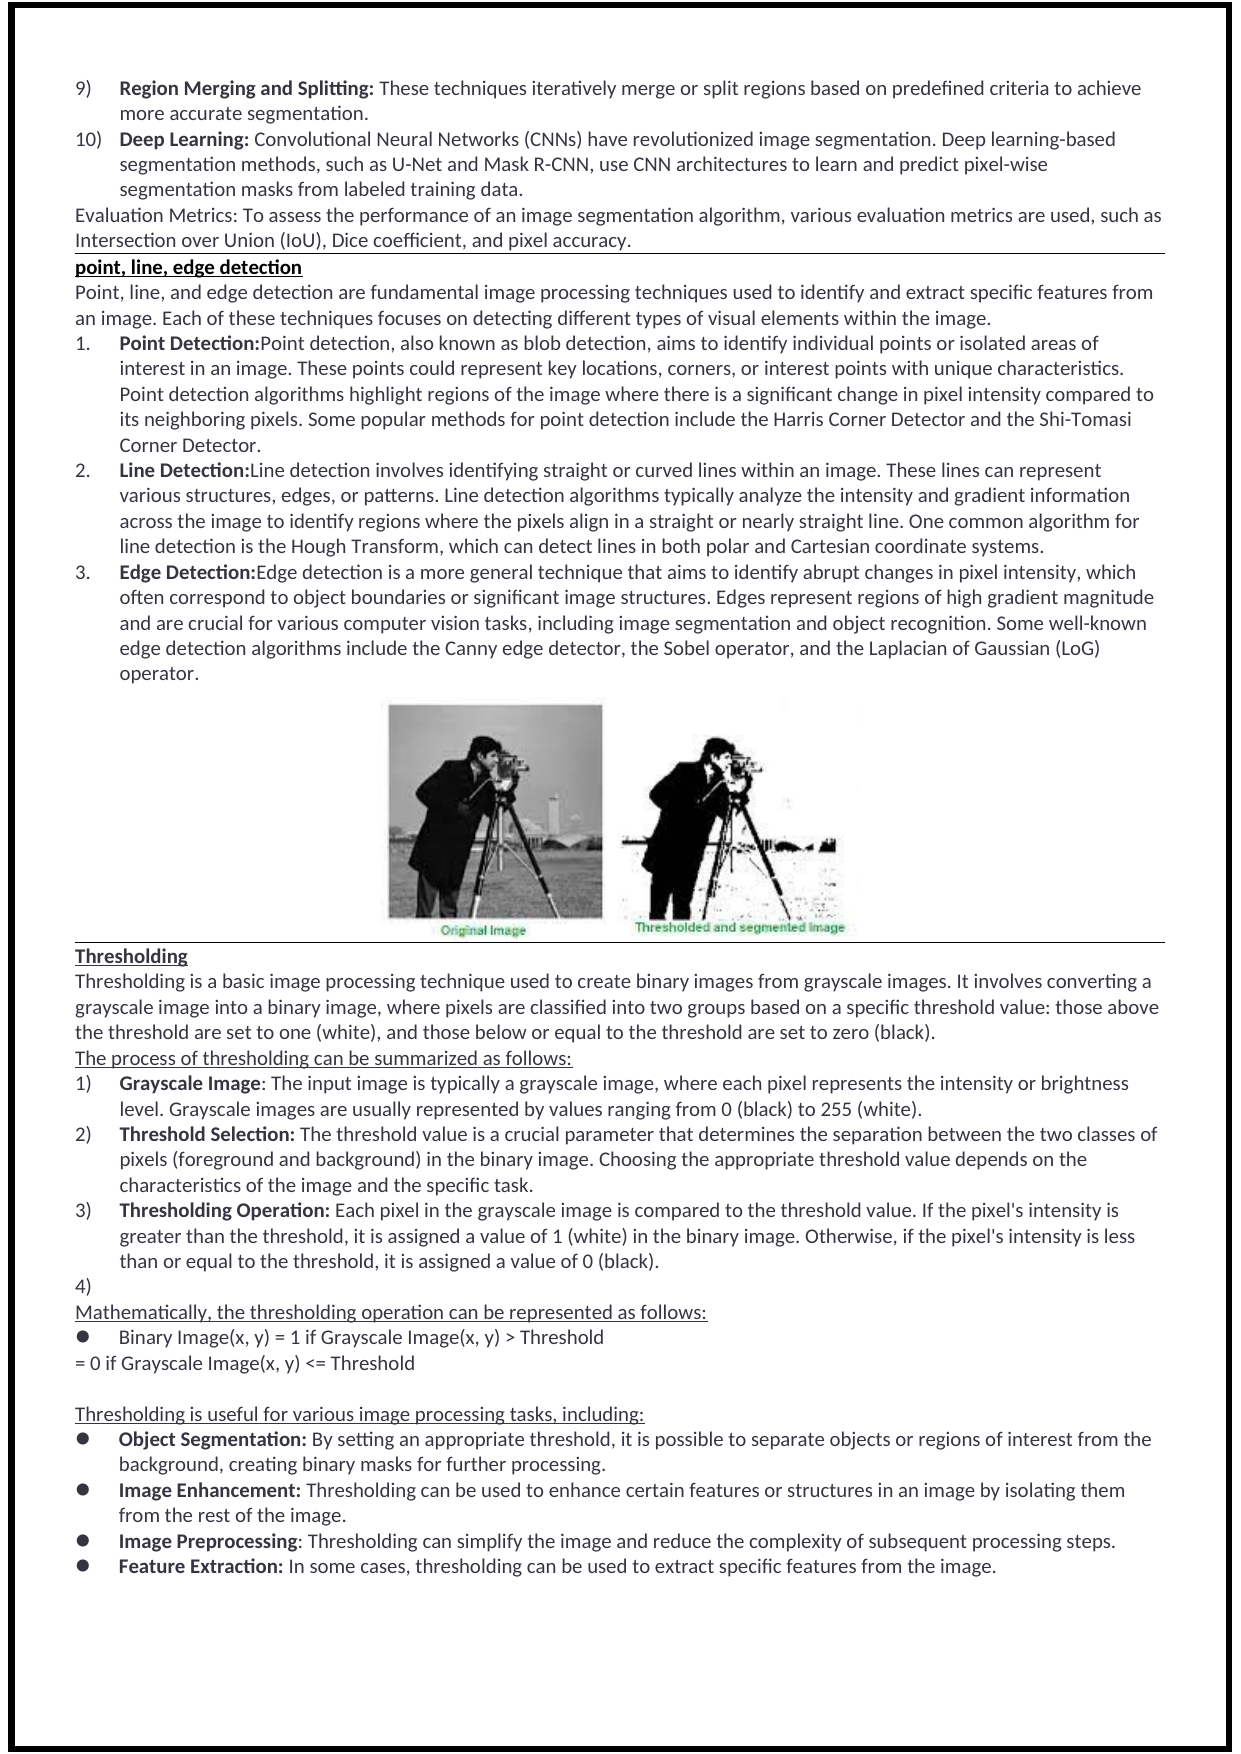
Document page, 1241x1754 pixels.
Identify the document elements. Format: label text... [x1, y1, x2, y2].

list Threshold Selection: The threshold value is a crucial parameter that determines the separation between the two classes of pixels (foreground and background) in the binary image. Choosing the appropriate threshold value depends on the characteristics of the image and the specific task. [75, 1121, 1165, 1197]
list Image Preprocessing: Thresholding can simplify the image and reduce the complexity of subsequent processing steps. [75, 1528, 1165, 1553]
list Line Detection:Line detection involves identifying straight or curved lines within an image. These lines can represent various structures, edges, or patterns. Line detection algorithms typically analyze the intensity and gradient information across the image to identify regions where the pixels align in a straight or nearly straight line. One common algorithm for line detection is the Hough Transform, which can detect lines in both polar and Cartesian coordinate systems. [75, 457, 1165, 559]
text = 0 if Grayscale Image(x, y) <= Threshold [75, 1350, 1165, 1375]
text The process of thresholding can be summarized as follows: [75, 1045, 1165, 1070]
list Feature Extraction: In some cases, thresholding can be used to extract specific features from the image. [75, 1553, 1165, 1579]
list Thresholding Operation: Each pixel in the grayscale image is compared to the threshold value. If the pixel's intensity is greater than the threshold, it is assigned a value of 1 (white) in the binary image. Otherwise, if the pixel's intensity is less than or equal to the threshold, it is assigned a value of 0 (black). [75, 1197, 1165, 1274]
text Mathematically, the thresholding operation can be represented as follows: [75, 1299, 1165, 1324]
text Thresholding is a basic image processing technique used to create binary images from grayscale images. It involves converting a grayscale image into a binary image, where pixels are classified into two groups based on a specific threshold value: those above the threshold are set to one (white), and those below or equal to the threshold are set to zero (black). [75, 969, 1165, 1045]
list Image Enhancement: Thresholding can be used to enhance certain features or structures in an image by isolating them from the rest of the image. [75, 1477, 1165, 1528]
list Point Detection:Point detection, also known as blob detection, aims to identify individual points or isolated areas of interest in an image. These points could represent key locations, corners, or interest points with unique characteristics. Point detection algorithms highlight regions of the image where there is a significant change in pixel intensity compared to its neighboring pixels. Some popular methods for point detection include the Harris Corner Detector and the Shi-Tomasi Corner Detector. [75, 330, 1165, 457]
list Object Segmentation: By setting an appropriate threshold, it is possible to separate objects or regions of interest from the background, creating binary masks for further processing. [75, 1426, 1165, 1477]
list Deep Learning: Convolutional Neural Networks (CNNs) have revolutionized image segmentation. Deep learning-based segmentation methods, such as U-Net and Mask R-CNN, use CNN architectures to learn and predict pixel-wise segmentation masks from labeled training data. [75, 126, 1165, 202]
list Binary Image(x, y) = 1 if Grayscale Image(x, y) > Threshold [75, 1324, 1165, 1350]
list Region Merging and Splitting: These techniques iteratively merge or split regions based on predefined criteria to achieve more accurate segmentation. [75, 75, 1165, 126]
text Thresholding [75, 943, 1165, 969]
text point, line, edge detection [75, 254, 1165, 279]
text Thresholding is useful for various image processing tasks, including: [75, 1401, 1165, 1426]
text Evaluation Metrics: To assess the performance of an image segmentation algorithm, various evaluation metrics are used, such as Intersection over Union (IoU), Dice coefficient, and pixel accuracy. [75, 202, 1165, 253]
list Edge Detection:Edge detection is a more general technique that aims to identify abrupt changes in pixel intensity, which often correspond to object boundaries or significant image structures. Edges represent regions of high gradient magnitude and are crucial for various computer vision tasks, including image segmentation and object recognition. Some well-known edge detection algorithms include the Canny edge detector, the Sobel operator, and the Laplacian of Gaussian (LoG) operator. [75, 559, 1165, 686]
list Grayscale Image: The input image is typically a grayscale image, where each pixel represents the intensity or brightness level. Grayscale images are usually represented by values ranging from 0 (black) to 255 (white). [75, 1070, 1165, 1121]
picture [380, 686, 860, 942]
text Point, line, and edge detection are fundamental image processing techniques used to identify and extract specific features from an image. Each of these techniques focuses on detecting different types of visual elements within the image. [75, 279, 1165, 330]
